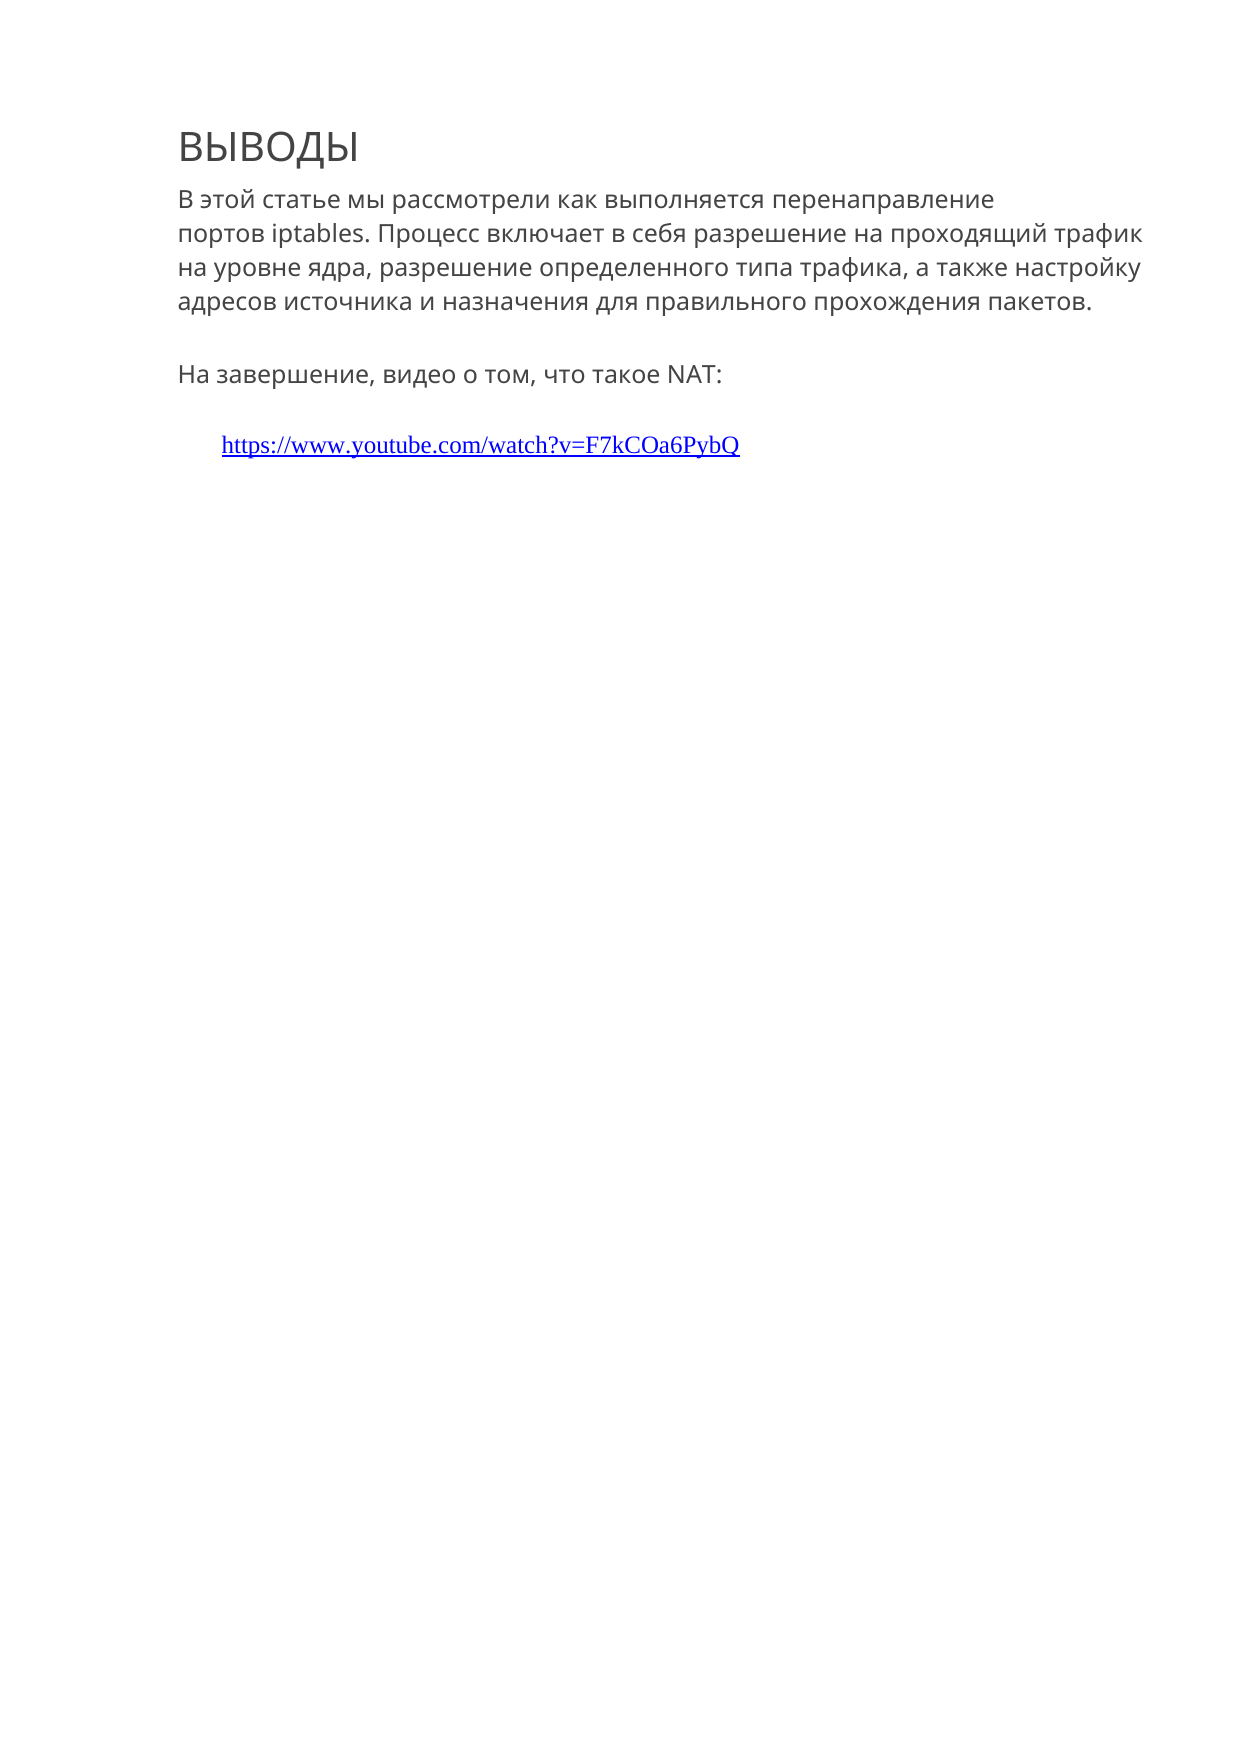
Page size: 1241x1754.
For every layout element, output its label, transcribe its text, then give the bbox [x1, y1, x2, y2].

text В этой статье мы рассмотрели как выполняется перенаправление портов iptables. Процесс включает в себя разрешение на проходящий трафик на уровне ядра, разрешение определенного типа трафика, а также настройку адресов источника и назначения для правильного прохождения пакетов. [177, 182, 1152, 318]
text На завершение, видео о том, что такое NAT: [177, 357, 1152, 391]
subtitle ВЫВОДЫ [177, 118, 1152, 173]
text https://www.youtube.com/watch?v=F7kCOa6PybQ [177, 430, 1152, 459]
